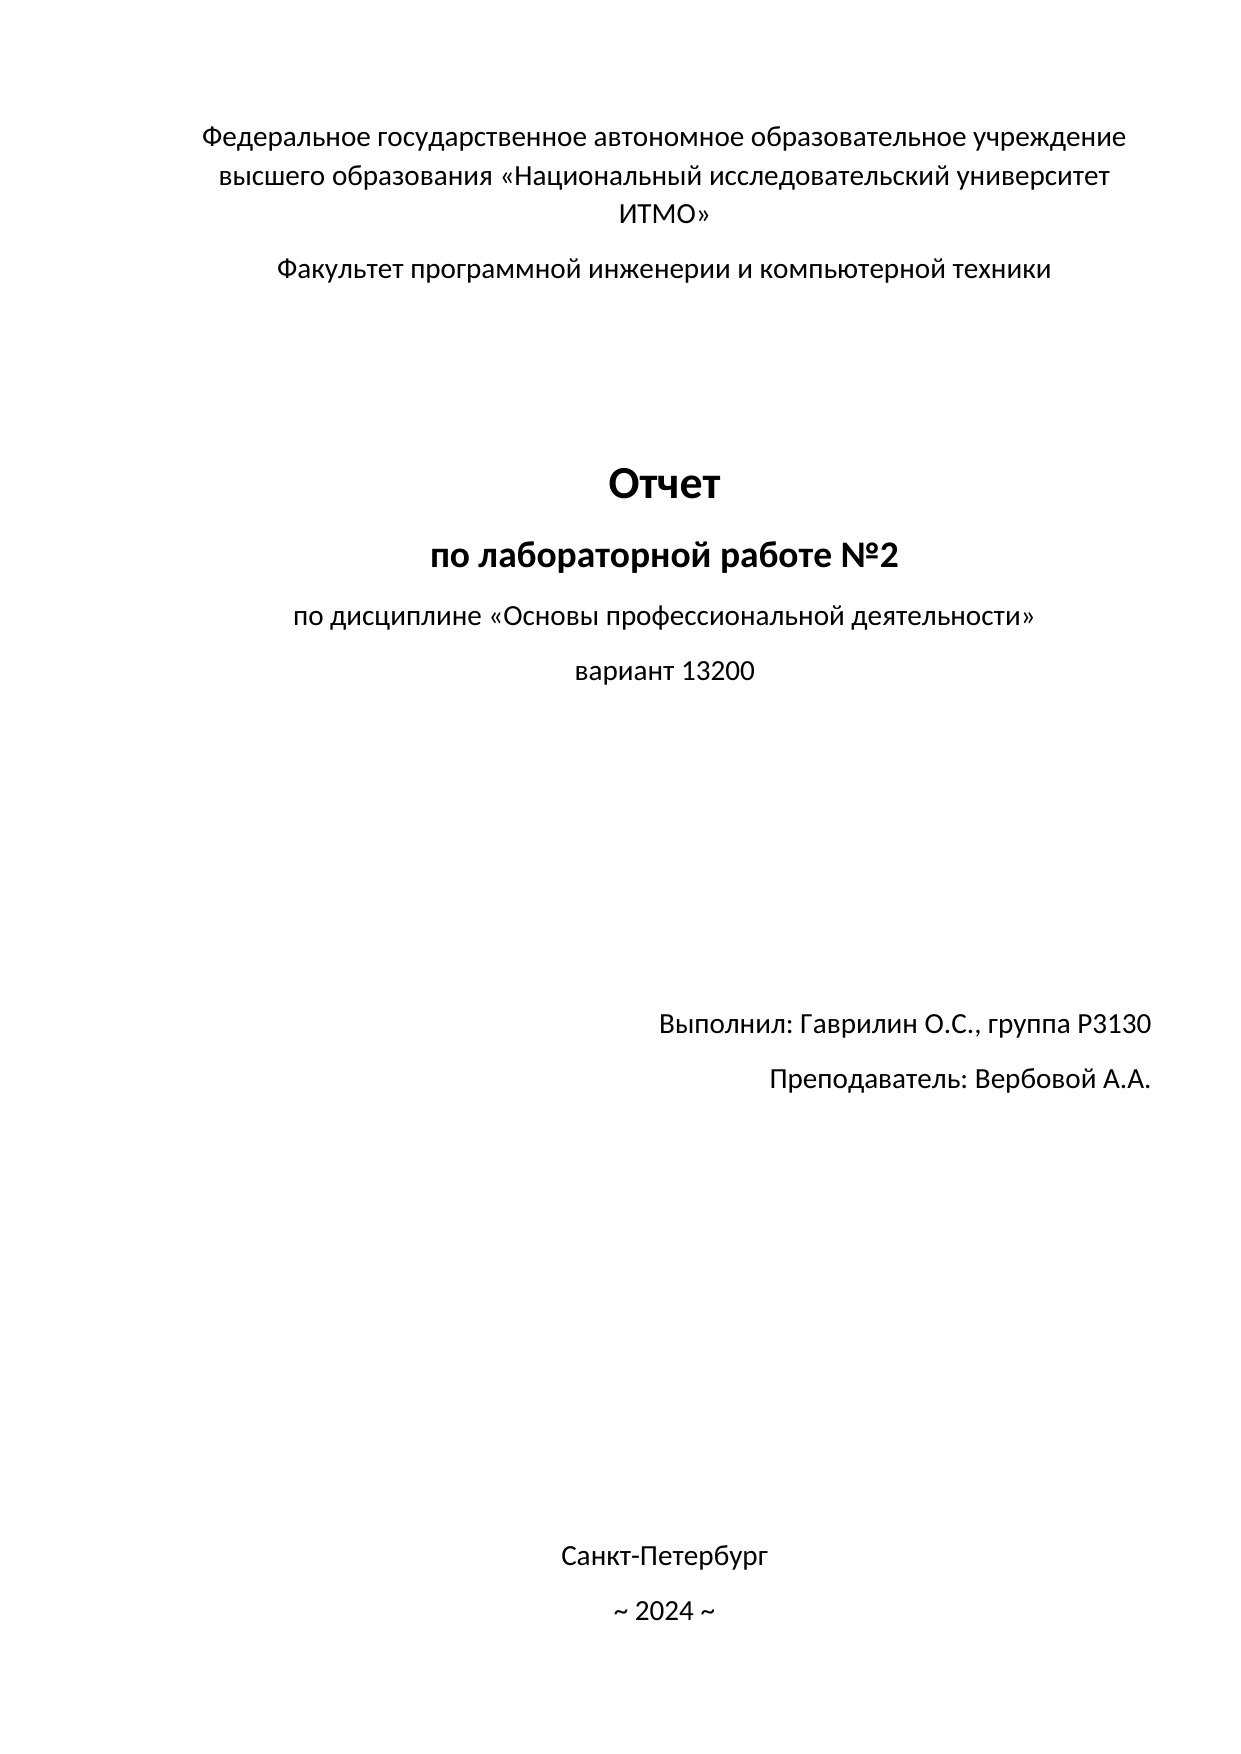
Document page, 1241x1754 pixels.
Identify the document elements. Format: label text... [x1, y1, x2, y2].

text по лабораторной работе №2 [177, 531, 1152, 577]
text по дисциплине «Основы профессиональной деятельности» [177, 597, 1152, 633]
text Отчет [177, 454, 1152, 510]
text вариант 13200 [177, 652, 1152, 688]
text Федеральное государственное автономное образовательное учреждение высшего образования «Национальный исследовательский университет ИТМО» [177, 118, 1152, 231]
text Санкт-Петербург [177, 1537, 1152, 1572]
text Выполнил: Гаврилин О.С., группа Р3130 [177, 1005, 1152, 1040]
text ~ 2024 ~ [177, 1592, 1152, 1628]
text Факультет программной инженерии и компьютерной техники [177, 250, 1152, 286]
text Преподаватель: Вербовой А.А. [177, 1060, 1152, 1096]
